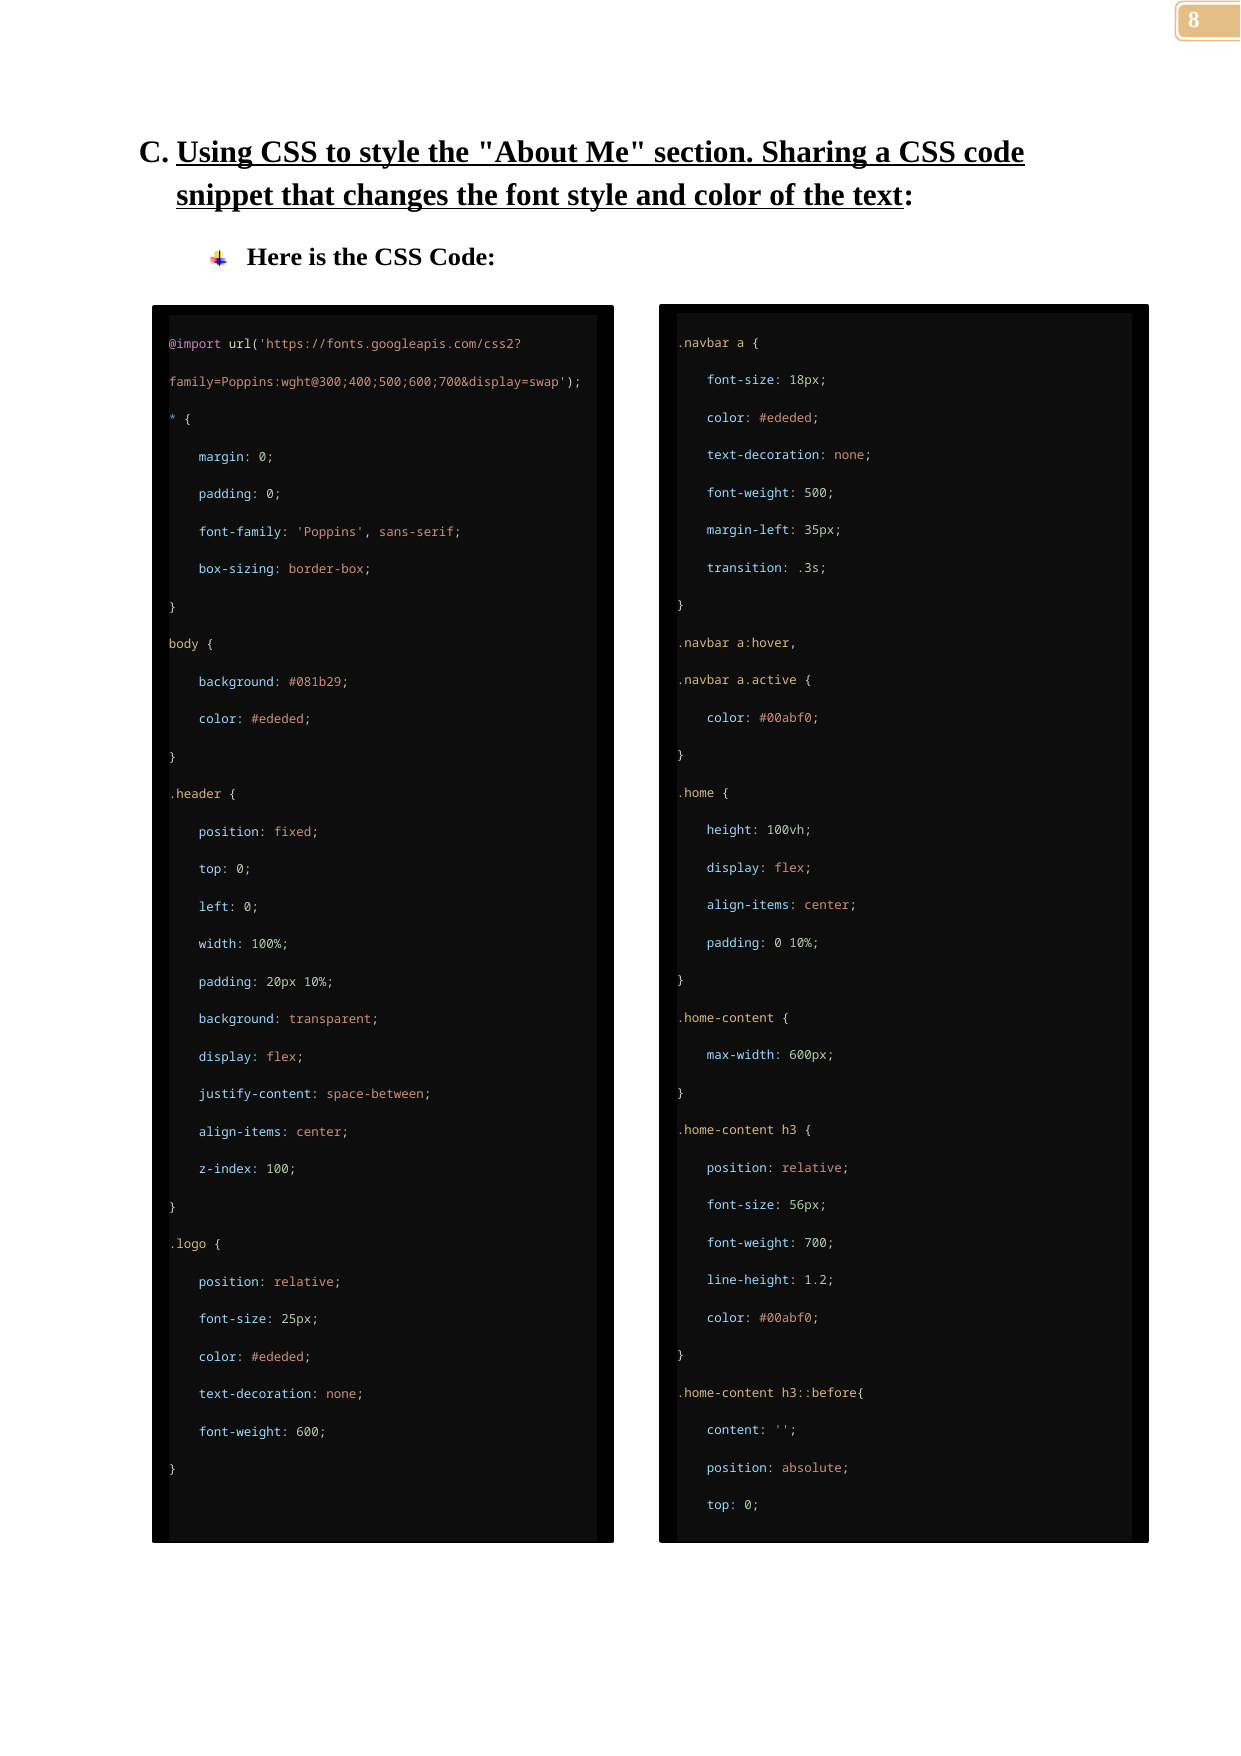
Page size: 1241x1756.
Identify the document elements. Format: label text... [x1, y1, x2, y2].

list Here is the CSS Code: [209, 242, 1178, 271]
picture [210, 249, 227, 266]
subtitle Using CSS to style the "About Me" section. Sharing a CSS code snippet that changes the font style and color of the text: [138, 133, 1031, 212]
